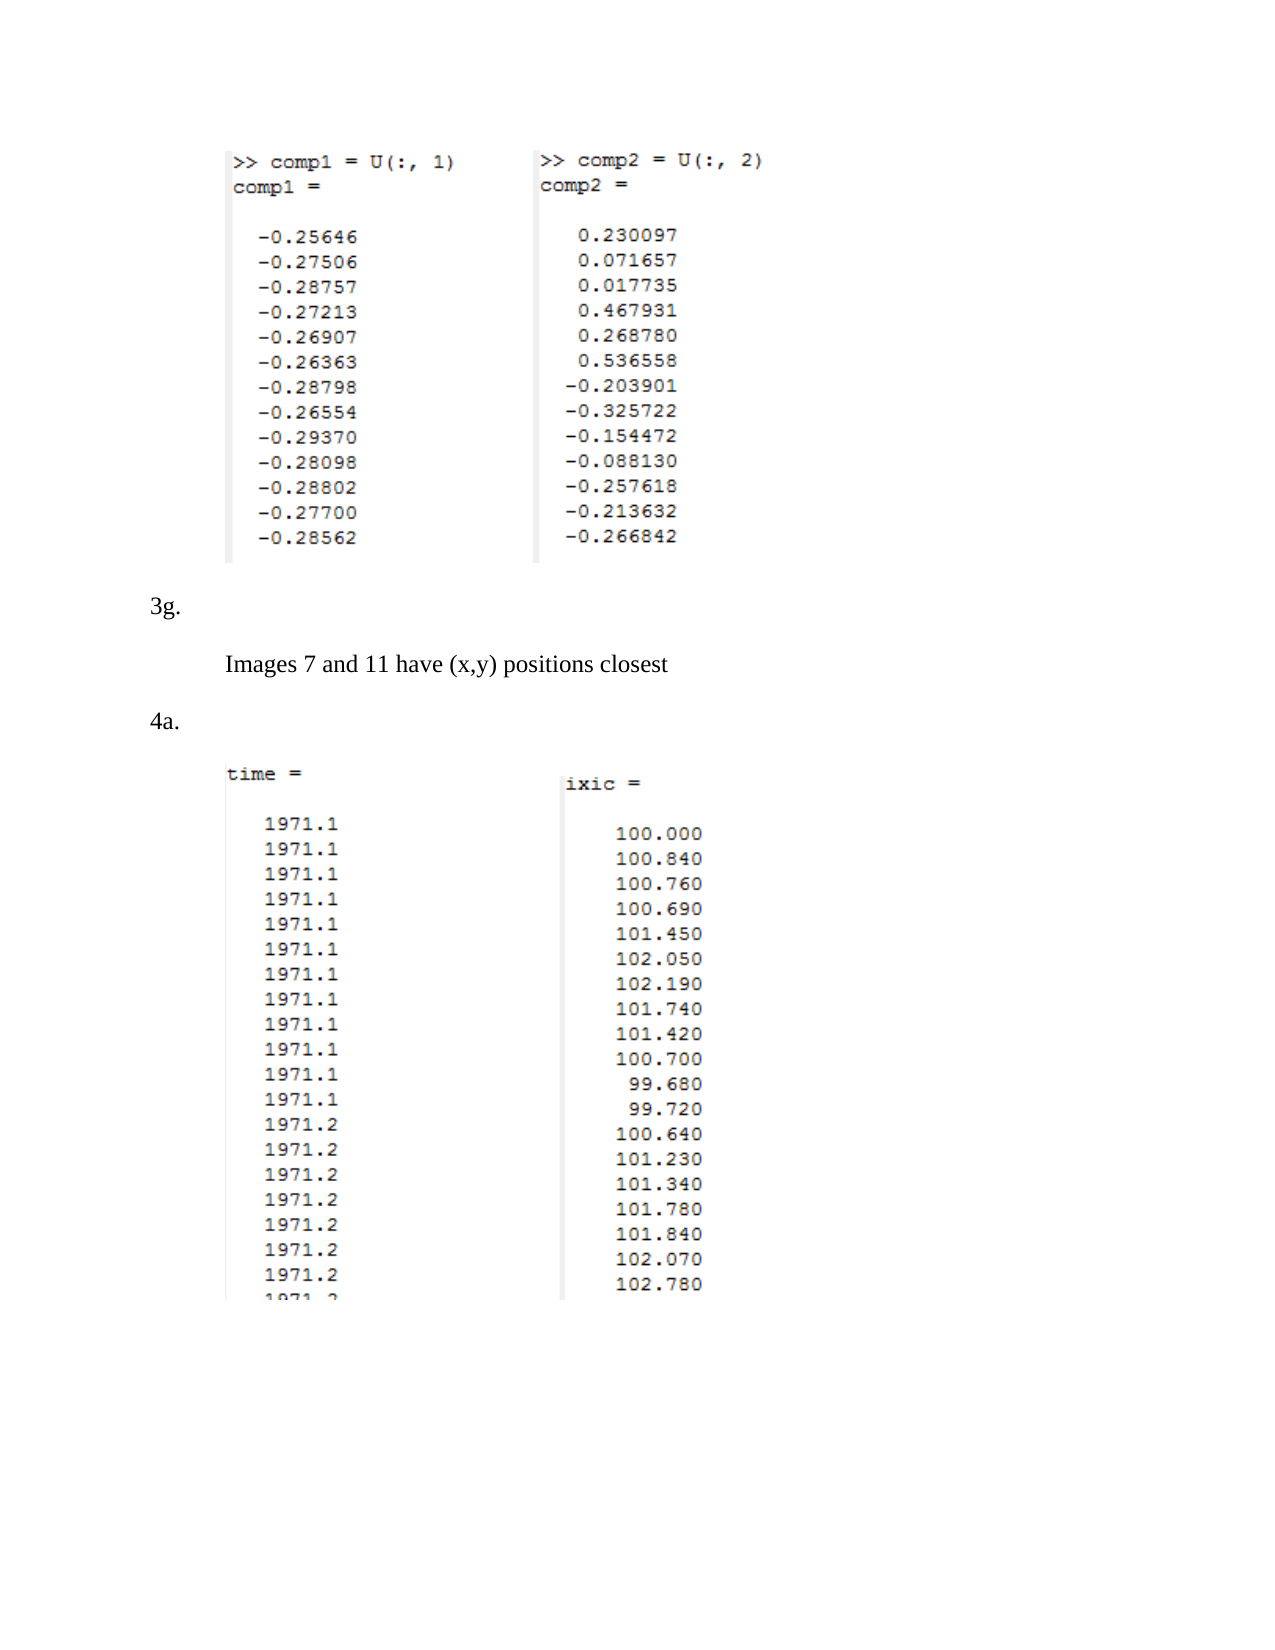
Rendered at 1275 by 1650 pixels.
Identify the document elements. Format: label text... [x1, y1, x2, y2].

text 4a. [150, 706, 1125, 735]
picture [225, 763, 824, 1300]
text 3g. [150, 591, 1125, 620]
text Images 7 and 11 have (x,y) positions closest [150, 649, 1125, 678]
picture [225, 150, 837, 563]
